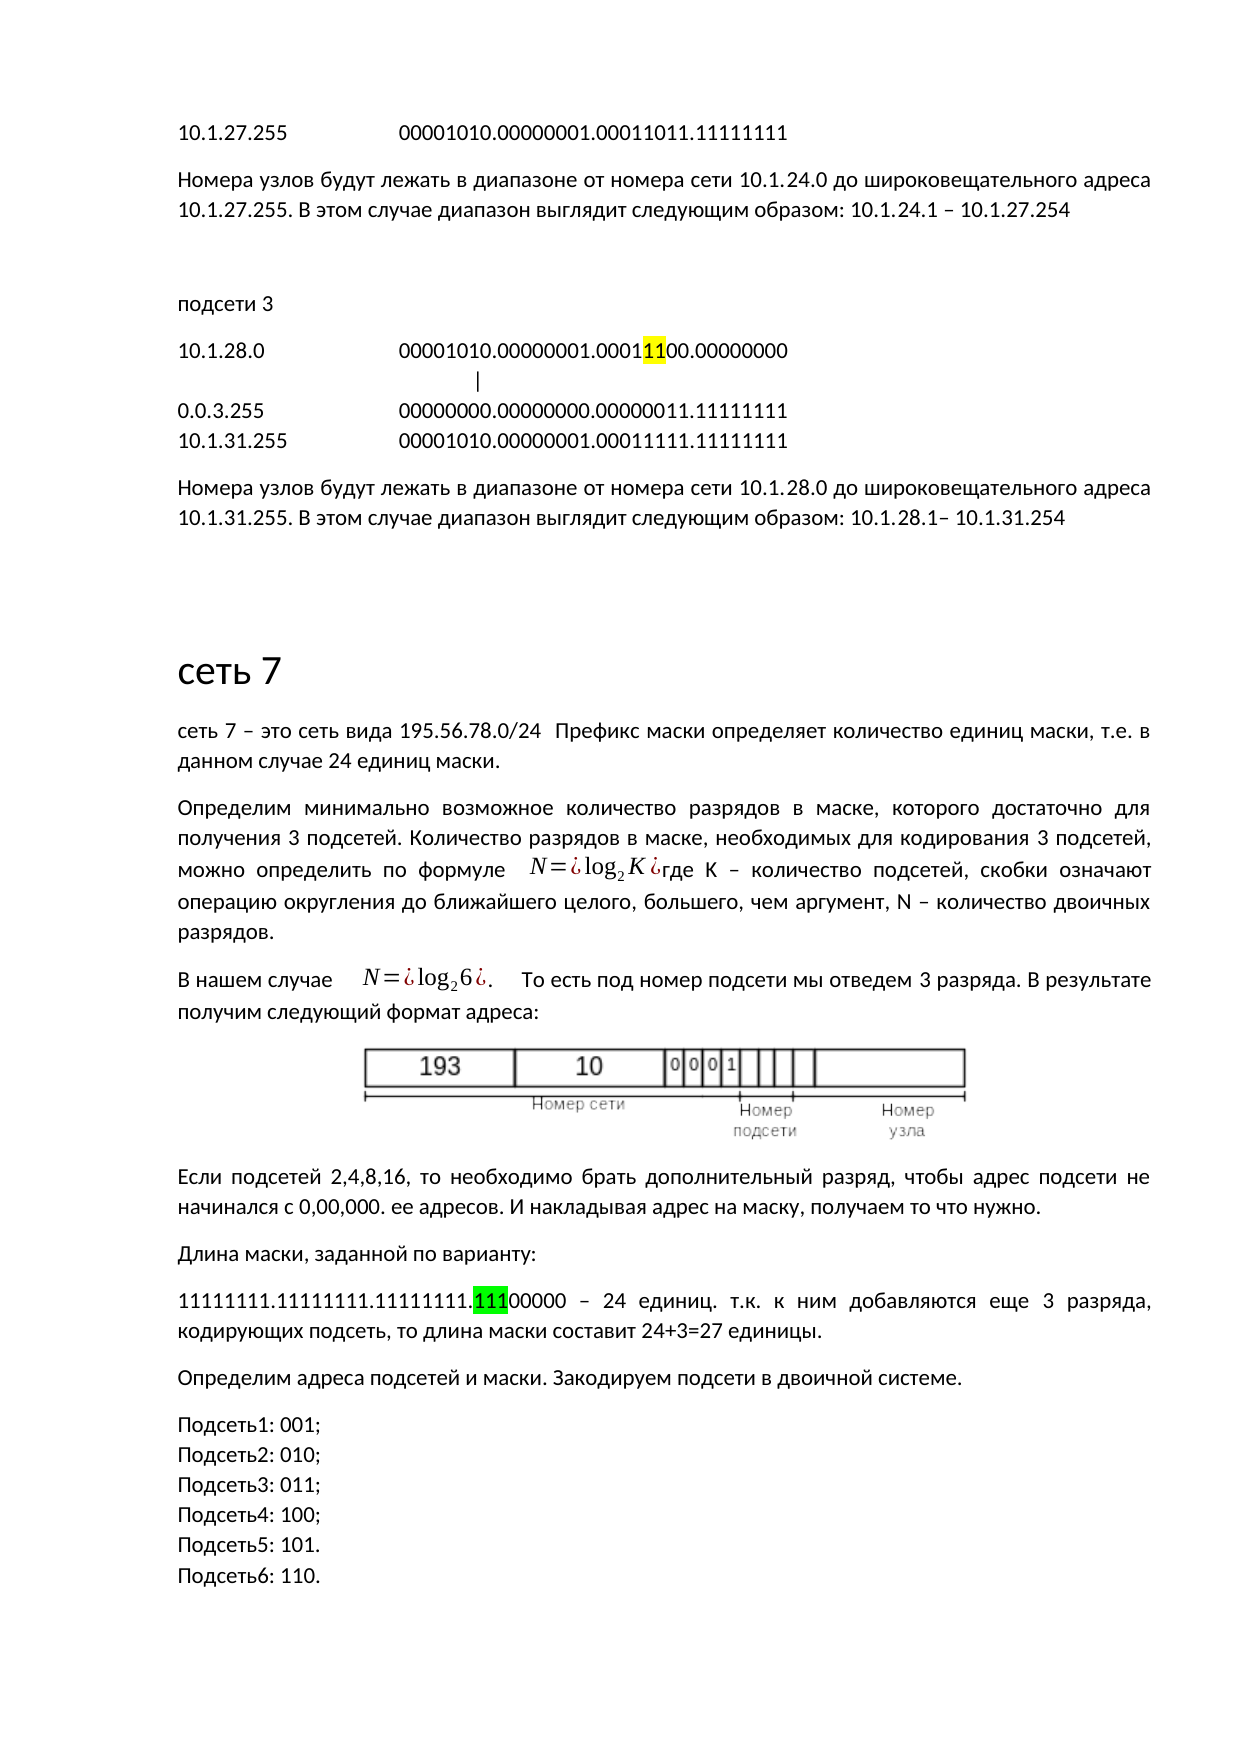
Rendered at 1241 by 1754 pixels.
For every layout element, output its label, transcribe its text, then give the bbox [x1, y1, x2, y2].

text 11111111.11111111.11111111.11100000 – 24 единиц. т.к. к ним добавляются еще 3 разряда, кодирующих подсеть, то длина маски составит 24+3=27 единицы. [177, 1286, 1152, 1344]
text 10.1.27.255 00001010.00000001.00011011.11111111 [177, 118, 1152, 146]
text 10.1.28.0 00001010.00000001.00011100.00000000 [666, 336, 1152, 364]
text сеть 7 – это сеть вида 195.56.78.0/24 Префикс маски определяет количество единиц маски, т.е. в данном случае 24 единиц маски. [177, 716, 1152, 774]
text Номера узлов будут лежать в диапазоне от номера сети 10.1.24.0 до широковещательного адреса 10.1.27.255. В этом случае диапазон выглядит следующим образом: 10.1.24.1 – 10.1.27.254 [177, 165, 1152, 223]
text 10.1.28.0 00001010.00000001.00011100.00000000 [177, 336, 643, 364]
text Определим адреса подсетей и маски. Закодируем подсети в двоичной системе. [177, 1363, 1152, 1391]
text Длина маски, заданной по варианту: [177, 1239, 1152, 1267]
text Подсеть4: 100; [177, 1500, 1152, 1528]
text | [177, 366, 1152, 394]
text 10.1.31.255 00001010.00000001.00011111.11111111 [177, 426, 1152, 454]
text Подсеть6: 110. [177, 1561, 1152, 1589]
text сеть 7 [177, 644, 1152, 695]
text Подсеть3: 011; [177, 1470, 1152, 1498]
text Определим минимально возможное количество разрядов в маске, которого достаточно для получения 3 подсетей. Количество разрядов в маске, необходимых для кодирования 3 подсетей, можно определить по формуле где K – количество подсетей, скобки означают операцию округления до ближайшего целого, большего, чем аргумент, N – количество двоичных разрядов. [177, 793, 1152, 945]
text Если подсетей 2,4,8,16, то необходимо брать дополнительный разряд, чтобы адрес подсети не начинался с 0,00,000. ее адресов. И накладывая адрес на маску, получаем то что нужно. [177, 1162, 1152, 1220]
text Подсеть5: 101. [177, 1531, 1152, 1558]
text В нашем случае . То есть под номер подсети мы отведем 3 разряда. В результате получим следующий формат адреса: [177, 964, 1152, 1025]
text Подсеть1: 001; [177, 1410, 1152, 1438]
text Номера узлов будут лежать в диапазоне от номера сети 10.1.28.0 до широковещательного адреса 10.1.31.255. В этом случае диапазон выглядит следующим образом: 10.1.28.1– 10.1.31.254 [177, 473, 1152, 532]
text подсети 3 [177, 289, 1152, 317]
text 0.0.3.255 00000000.00000000.00000011.11111111 [177, 396, 1152, 424]
text Подсеть2: 010; [177, 1440, 1152, 1468]
